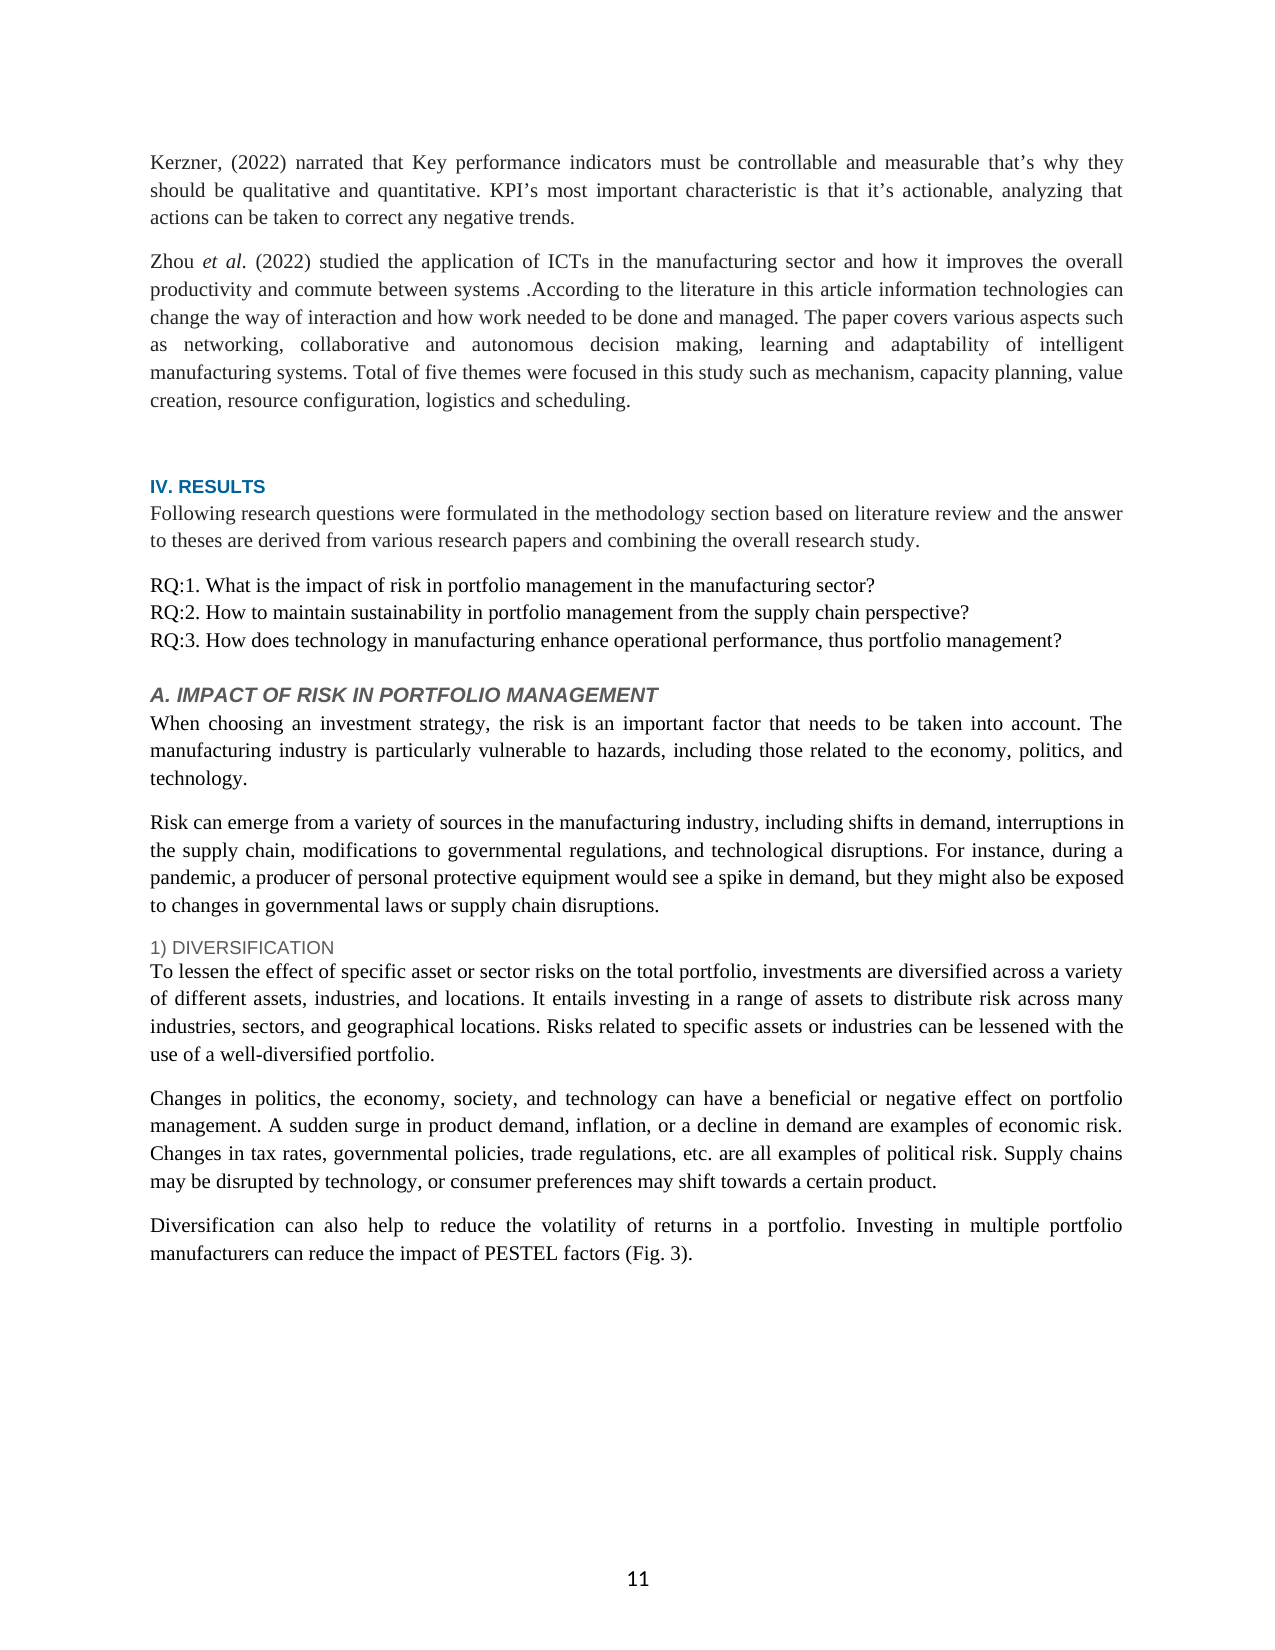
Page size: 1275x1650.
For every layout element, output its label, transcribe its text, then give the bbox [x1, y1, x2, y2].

text Diversification can also help to reduce the volatility of returns in a portfolio. Investing in multiple portfolio manufacturers can reduce the impact of PESTEL factors (Fig. 3). [150, 1213, 1125, 1264]
text To lessen the effect of specific asset or sector risks on the total portfolio, investments are diversified across a variety of different assets, industries, and locations. It entails investing in a range of assets to distribute risk across many industries, sectors, and geographical locations. Risks related to specific assets or industries can be lessened with the use of a well-diversified portfolio. [150, 959, 1125, 1066]
text IV. RESULTS [150, 476, 1125, 498]
text RQ:1. What is the impact of risk in portfolio management in the manufacturing sector? [150, 573, 1125, 597]
text Changes in politics, the economy, society, and technology can have a beneficial or negative effect on portfolio management. A sudden surge in product demand, inflation, or a decline in demand are examples of economic risk. Changes in tax rates, governmental policies, trade regulations, etc. are all examples of political risk. Supply chains may be disrupted by technology, or consumer preferences may shift towards a certain product. [150, 1086, 1125, 1193]
text Risk can emerge from a variety of sources in the manufacturing industry, including shifts in demand, interruptions in the supply chain, modifications to governmental regulations, and technological disruptions. For instance, during a pandemic, a producer of personal protective equipment would see a spike in demand, but they might also be exposed to changes in governmental laws or supply chain disruptions. [150, 810, 1125, 917]
text A. IMPACT OF RISK IN PORTFOLIO MANAGEMENT [150, 683, 1125, 707]
text When choosing an investment strategy, the risk is an important factor that needs to be taken into account. The manufacturing industry is particularly vulnerable to hazards, including those related to the economy, politics, and technology. [150, 711, 1125, 790]
text 1) Diversification [150, 937, 1125, 959]
text Kerzner, (2022) narrated that Key performance indicators must be controllable and measurable that’s why they should be qualitative and quantitative. KPI’s most important characteristic is that it’s actionable, analyzing that actions can be taken to correct any negative trends. [150, 202, 1125, 229]
text RQ:2. How to maintain sustainability in portfolio management from the supply chain perspective? [150, 600, 1125, 624]
text RQ:3. How does technology in manufacturing enhance operational performance, thus portfolio management? [150, 628, 1125, 652]
text Following research questions were formulated in the methodology section based on literature review and the answer to theses are derived from various research papers and combining the overall research study. [150, 525, 1125, 552]
